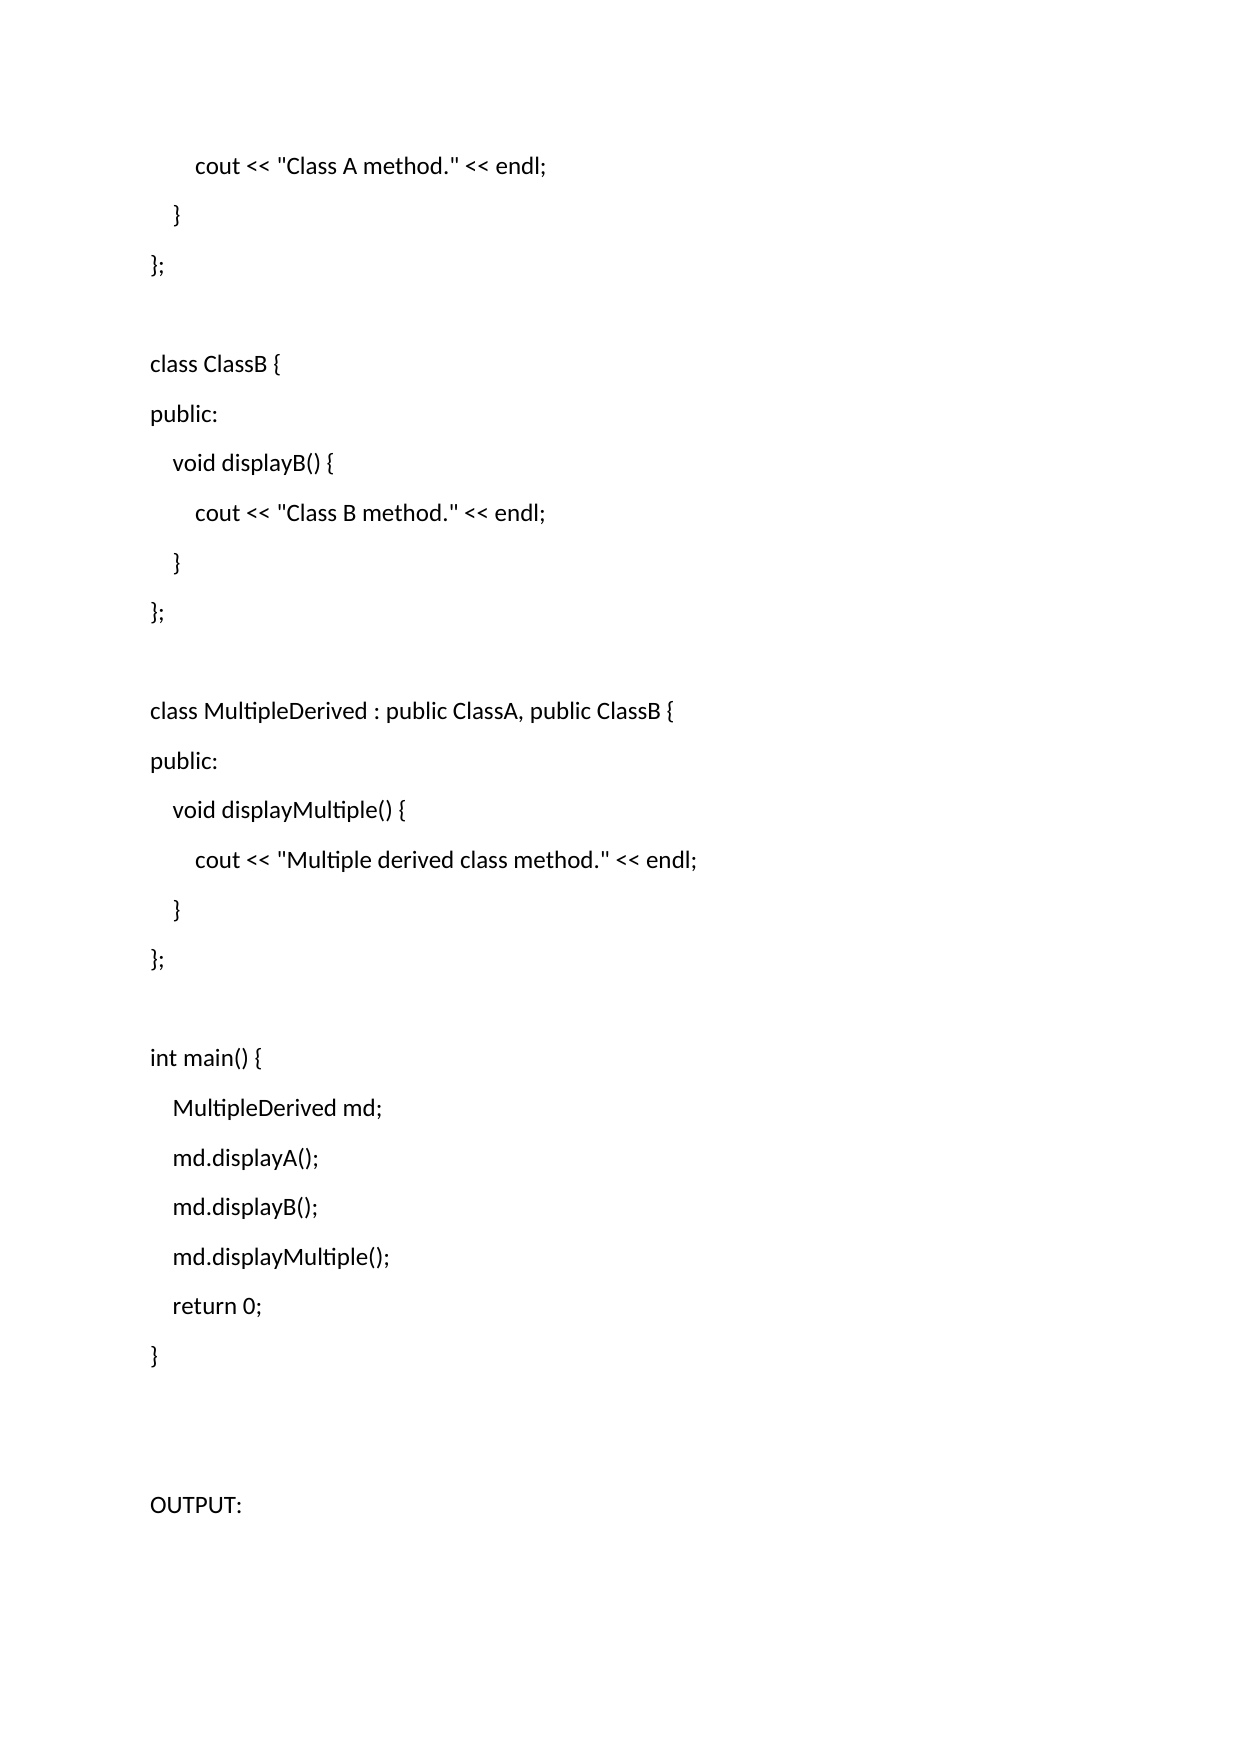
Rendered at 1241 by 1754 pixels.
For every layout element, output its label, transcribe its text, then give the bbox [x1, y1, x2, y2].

text } [150, 199, 1090, 230]
text public: [150, 398, 1090, 428]
text public: [150, 745, 1090, 776]
text md.displayA(); [150, 1142, 1090, 1172]
text int main() { [150, 1042, 1090, 1073]
text } [150, 547, 1090, 577]
text cout << "Multiple derived class method." << endl; [150, 844, 1090, 875]
text cout << "Class A method." << endl; [150, 150, 1090, 181]
text }; [150, 943, 1090, 974]
text } [150, 1340, 1090, 1371]
text class ClassB { [150, 348, 1090, 379]
text OUTPUT: [150, 1489, 1090, 1519]
text MultipleDerived md; [150, 1092, 1090, 1123]
text return 0; [150, 1290, 1090, 1321]
text void displayB() { [150, 447, 1090, 478]
text }; [150, 249, 1090, 280]
text class MultipleDerived : public ClassA, public ClassB { [150, 695, 1090, 726]
text md.displayB(); [150, 1191, 1090, 1222]
text } [150, 894, 1090, 924]
text md.displayMultiple(); [150, 1241, 1090, 1271]
text }; [150, 596, 1090, 627]
text void displayMultiple() { [150, 794, 1090, 825]
text cout << "Class B method." << endl; [150, 497, 1090, 528]
